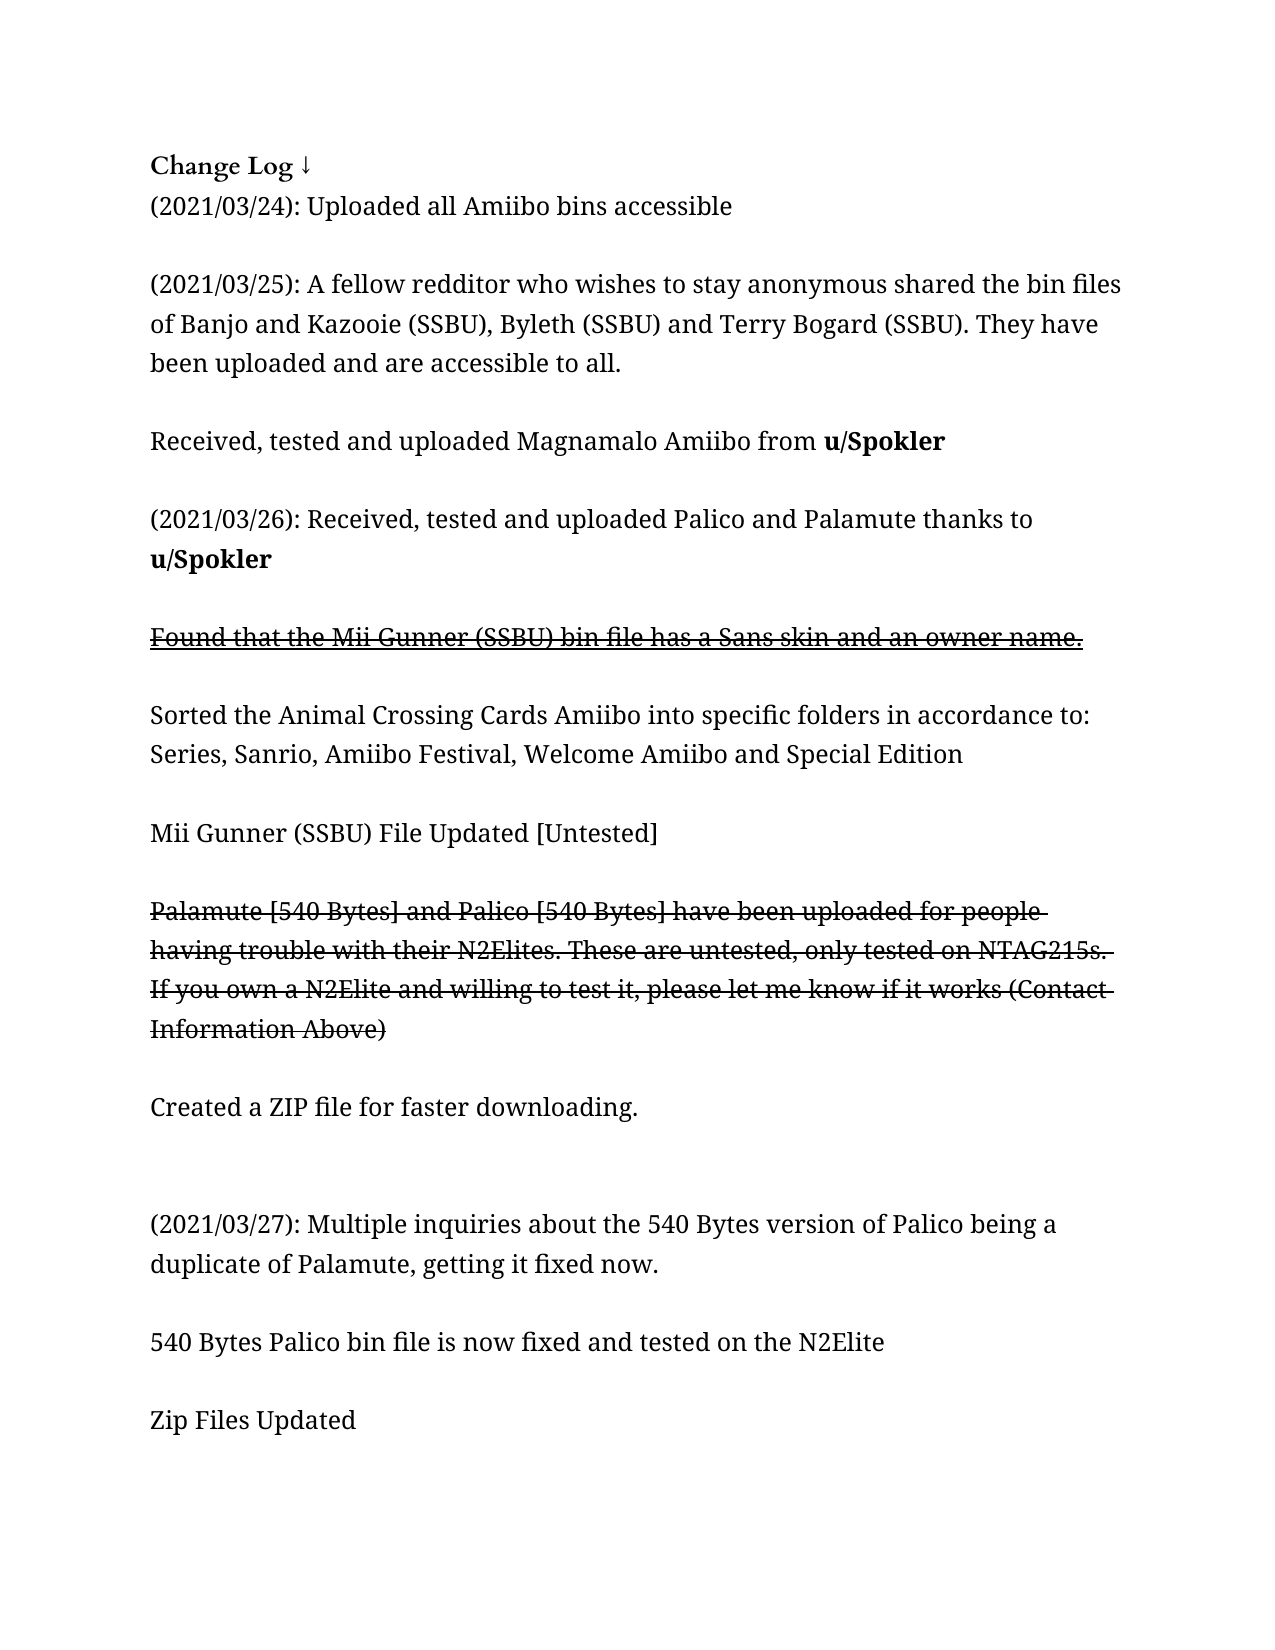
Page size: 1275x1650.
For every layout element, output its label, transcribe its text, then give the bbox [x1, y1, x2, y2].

text Found that the Mii Gunner (SSBU) bin file has a Sans skin and an owner name. [150, 620, 1125, 654]
text Change Log ↓ [150, 150, 1125, 184]
text Mii Gunner (SSBU) File Updated [Untested] [150, 816, 1125, 849]
text 540 Bytes Palico bin file is now fixed and tested on the N2Elite [150, 1325, 1125, 1359]
text (2021/03/27): Multiple inquiries about the 540 Bytes version of Palico being a duplicate of Palamute, getting it fixed now. [150, 1207, 1125, 1280]
text Sorted the Animal Crossing Cards Amiibo into specific folders in accordance to: Series, Sanrio, Amiibo Festival, Welcome Amiibo and Special Edition [150, 698, 1125, 771]
text (2021/03/26): Received, tested and uploaded Palico and Palamute thanks to u/Spokler [150, 502, 1125, 575]
text (2021/03/25): A fellow redditor who wishes to stay anonymous shared the bin files of Banjo and Kazooie (SSBU), Byleth (SSBU) and Terry Bogard (SSBU). They have been uploaded and are accessible to all. [150, 267, 1125, 379]
text (2021/03/24): Uploaded all Amiibo bins accessible [150, 189, 1125, 223]
text Received, tested and uploaded Magnamalo Amiibo from u/Spokler [150, 424, 1125, 458]
text Palamute [540 Bytes] and Palico [540 Bytes] have been uploaded for people having trouble with their N2Elites. These are untested, only tested on NTAG215s. If you own a N2Elite and willing to test it, please let me know if it works (Contact Information Above) [150, 894, 1125, 1045]
text Zip Files Updated [150, 1403, 1125, 1437]
text Created a ZIP file for faster downloading. [150, 1090, 1125, 1124]
